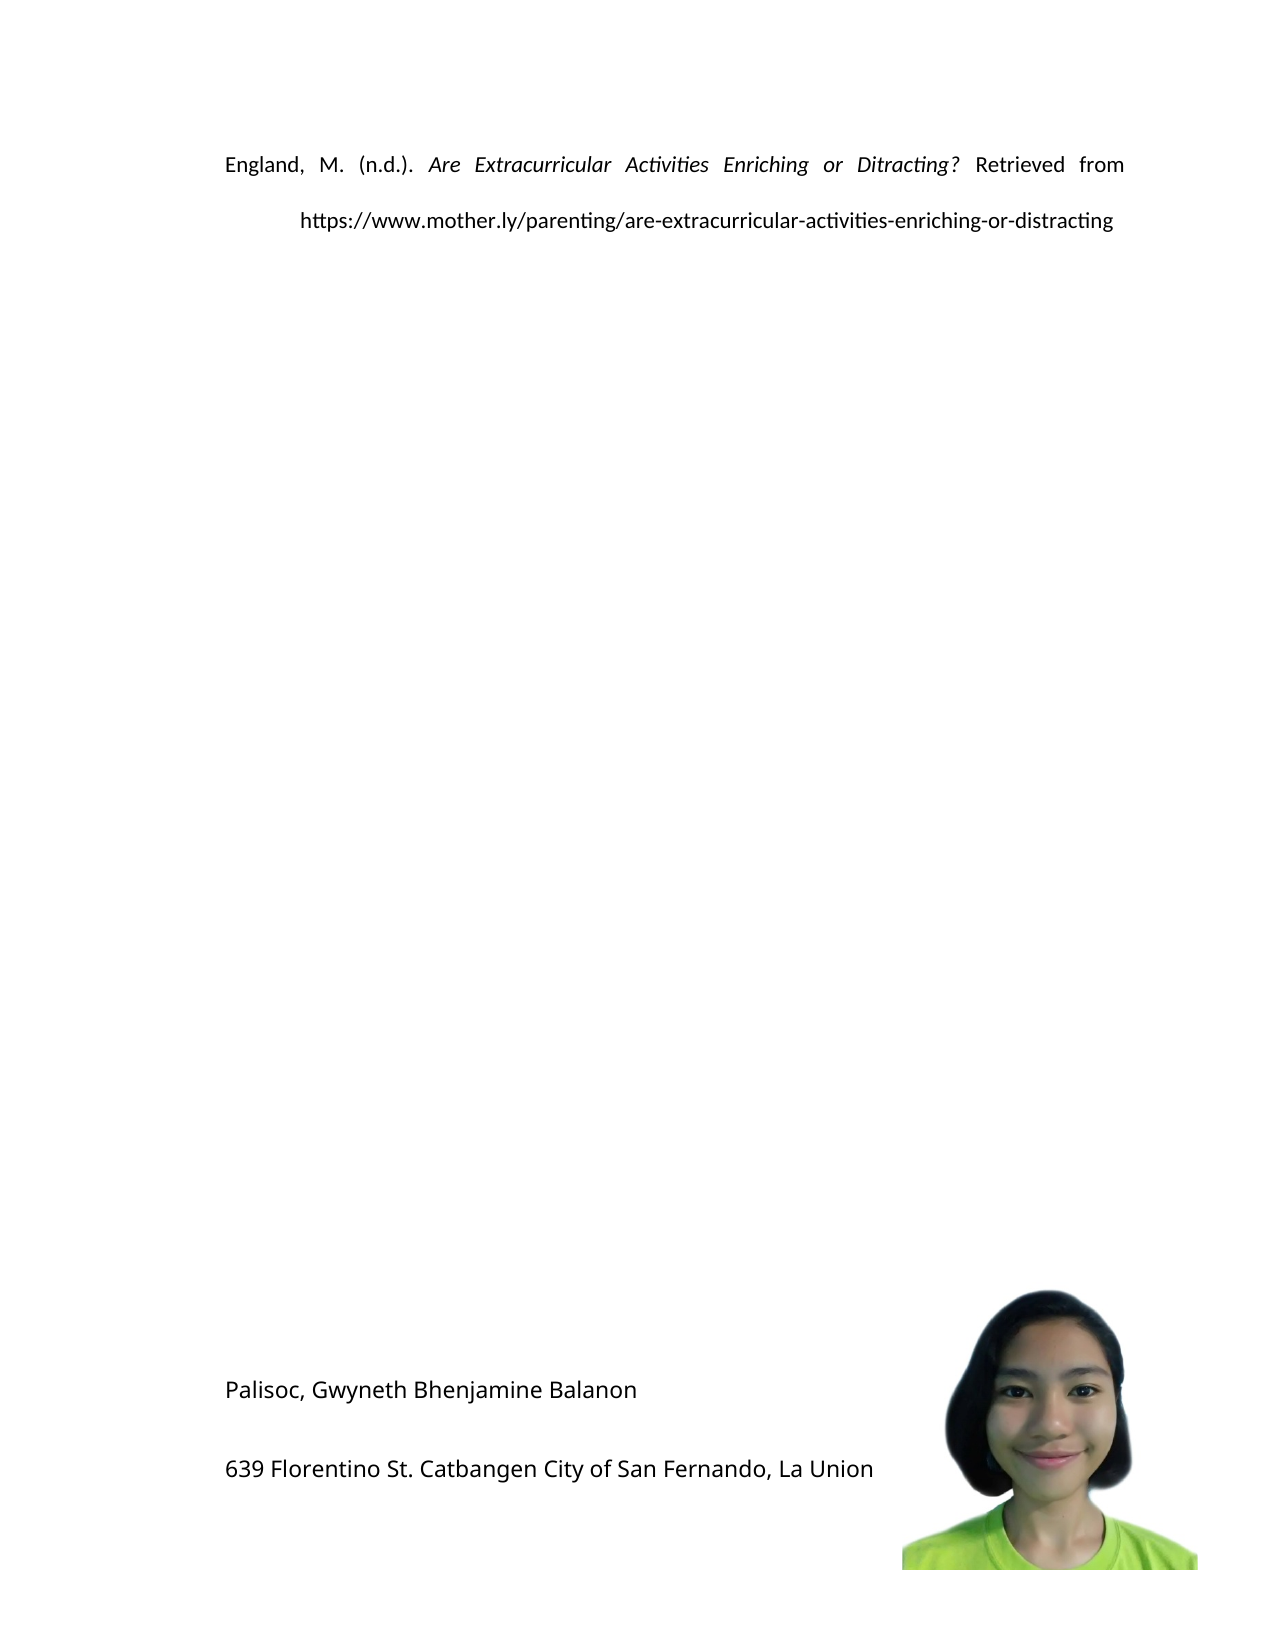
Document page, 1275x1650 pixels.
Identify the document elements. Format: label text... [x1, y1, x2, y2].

text Palisoc, Gwyneth Bhenjamine Balanon [225, 1374, 900, 1405]
picture [900, 1271, 1198, 1568]
text 639 Florentino St. Catbangen City of San Fernando, La Union [225, 1453, 900, 1484]
